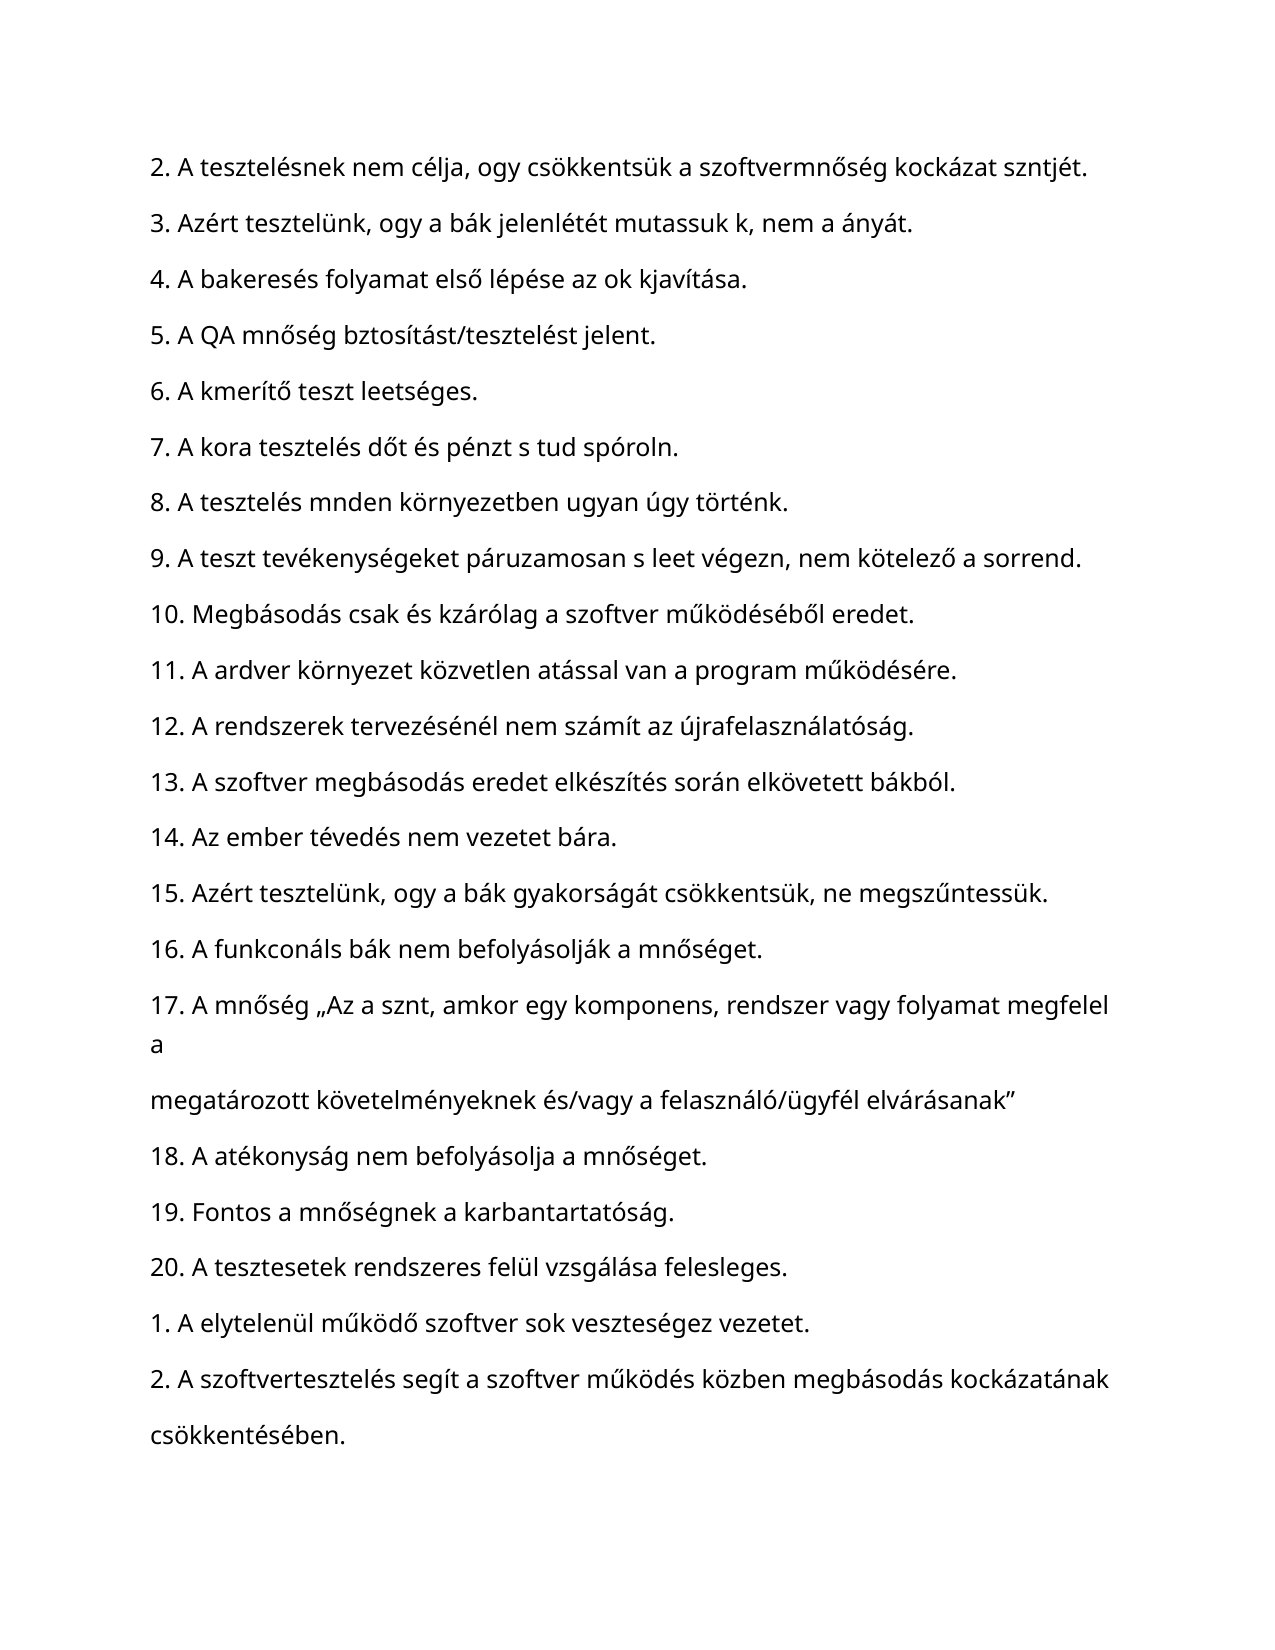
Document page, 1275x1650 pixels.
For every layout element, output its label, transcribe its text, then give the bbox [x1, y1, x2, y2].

text 18. A atékonyság nem befolyásolja a mnőséget. [150, 1138, 1125, 1172]
text 5. A QA mnőség bztosítást/tesztelést jelent. [150, 317, 1125, 352]
text csökkentésében. [150, 1417, 1125, 1452]
text 12. A rendszerek tervezésénél nem számít az újrafelasználatóság. [150, 708, 1125, 742]
text 15. Azért tesztelünk, ogy a bák gyakorságát csökkentsük, ne megszűntessük. [150, 876, 1125, 910]
text 14. Az ember tévedés nem vezetet bára. [150, 820, 1125, 854]
text 10. Megbásodás csak és kzárólag a szoftver működéséből eredet. [150, 597, 1125, 631]
text 13. A szoftver megbásodás eredet elkészítés során elkövetett bákból. [150, 764, 1125, 798]
text 4. A bakeresés folyamat első lépése az ok kjavítása. [150, 262, 1125, 296]
text 19. Fontos a mnőségnek a karbantartatóság. [150, 1194, 1125, 1228]
text 2. A szoftvertesztelés segít a szoftver működés közben megbásodás kockázatának [150, 1362, 1125, 1396]
text 11. A ardver környezet közvetlen atással van a program működésére. [150, 652, 1125, 687]
text 16. A funkconáls bák nem befolyásolják a mnőséget. [150, 932, 1125, 966]
text 7. A kora tesztelés dőt és pénzt s tud spóroln. [150, 429, 1125, 463]
text 20. A tesztesetek rendszeres felül vzsgálása felesleges. [150, 1250, 1125, 1284]
text 1. A elytelenül működő szoftver sok veszteségez vezetet. [150, 1306, 1125, 1340]
text 8. A tesztelés mnden környezetben ugyan úgy történk. [150, 485, 1125, 519]
text 3. Azért tesztelünk, ogy a bák jelenlétét mutassuk k, nem a ányát. [150, 206, 1125, 240]
text 2. A tesztelésnek nem célja, ogy csökkentsük a szoftvermnőség kockázat szntjét. [150, 150, 1125, 184]
text 9. A teszt tevékenységeket páruzamosan s leet végezn, nem kötelező a sorrend. [150, 541, 1125, 575]
text 17. A mnőség „Az a sznt, amkor egy komponens, rendszer vagy folyamat megfelel a [150, 987, 1125, 1061]
text 6. A kmerítő teszt leetséges. [150, 373, 1125, 407]
text megatározott követelményeknek és/vagy a felasználó/ügyfél elvárásanak” [150, 1082, 1125, 1117]
